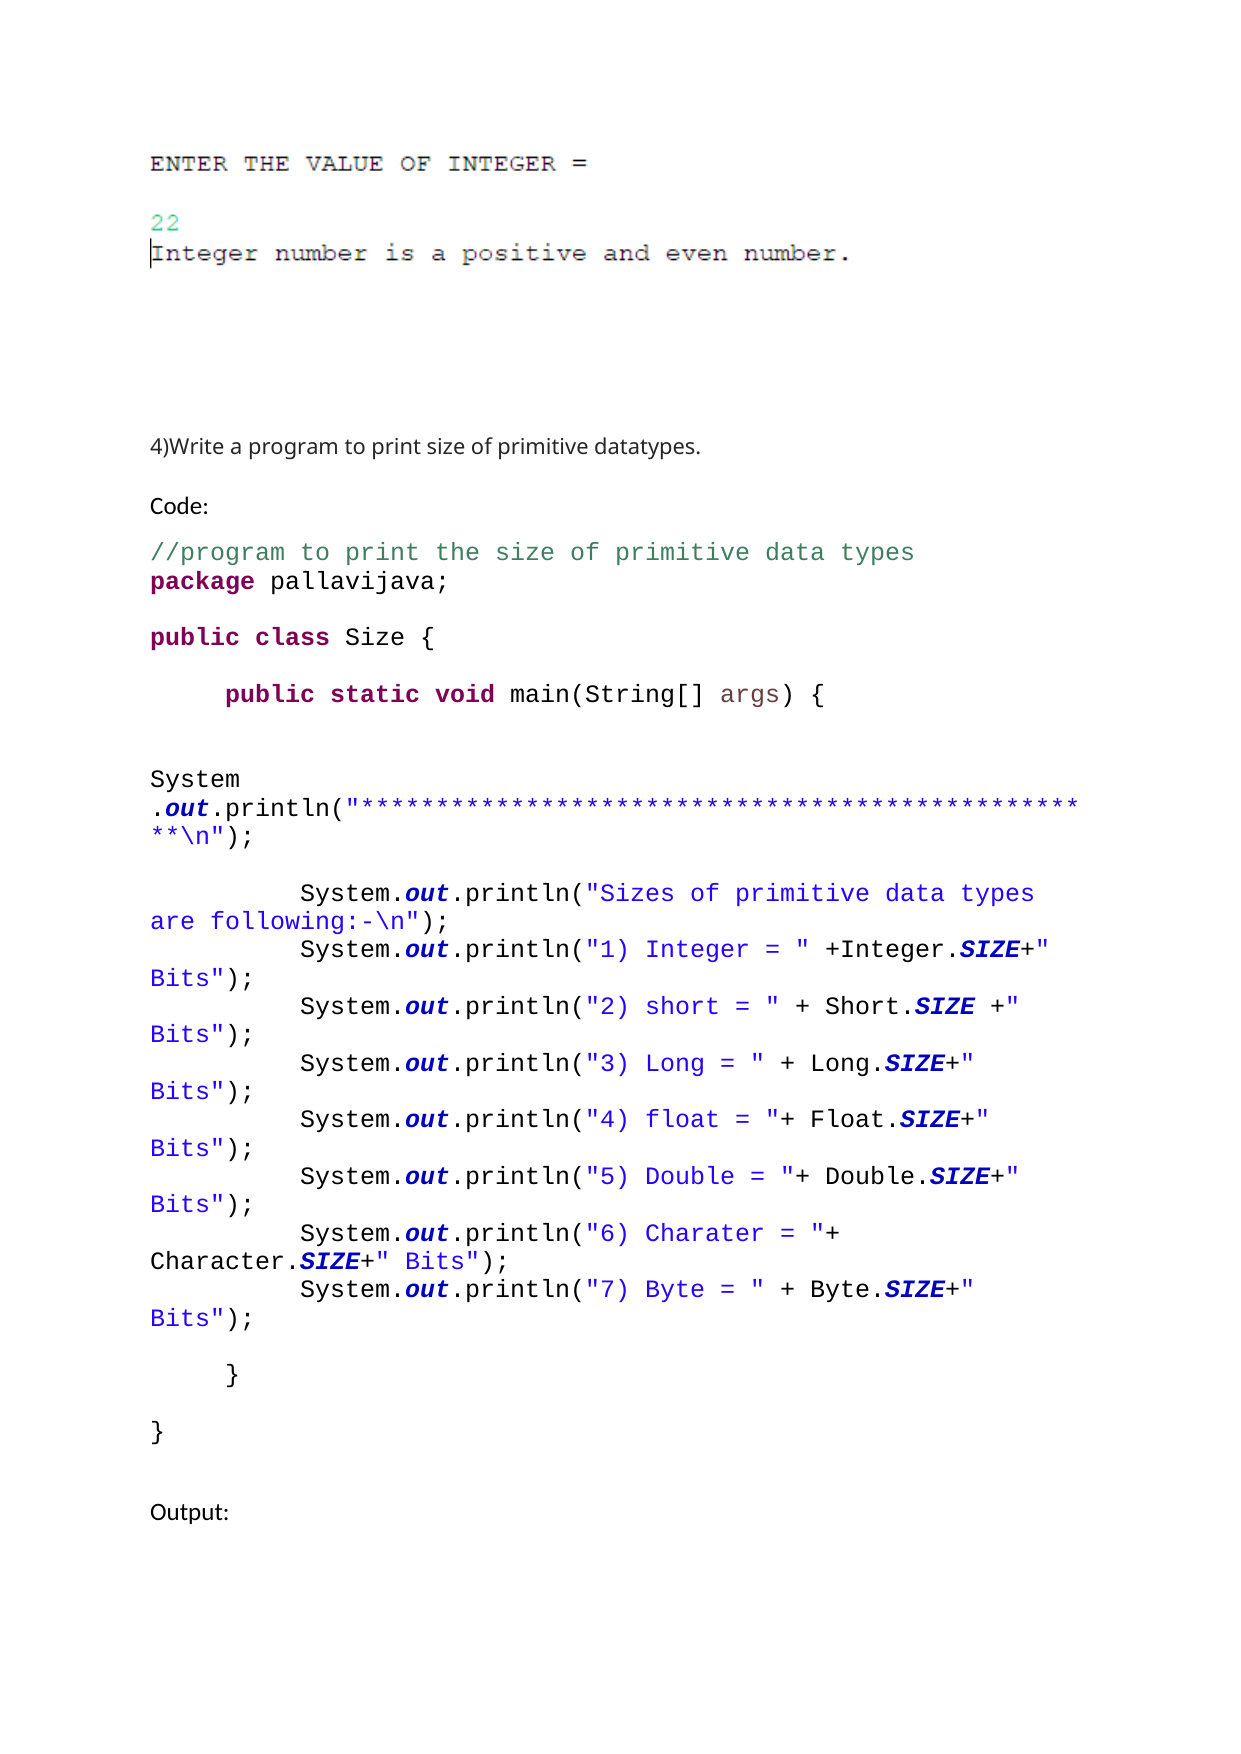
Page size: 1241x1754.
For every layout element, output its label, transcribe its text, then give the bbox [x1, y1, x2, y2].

text System.out.println("3) Long = " + Long.SIZE+" Bits"); [150, 1050, 1090, 1107]
text public static void main(String[] args) { [150, 682, 1090, 710]
text System.out.println("5) Double = "+ Double.SIZE+" Bits"); [150, 1164, 1090, 1220]
text System.out.println("2) short = " + Short.SIZE +" Bits"); [150, 994, 1090, 1050]
text //program to print the size of primitive data types [150, 540, 1090, 568]
text System.out.println("4) float = "+ Float.SIZE+" Bits"); [150, 1107, 1090, 1164]
picture [150, 150, 1047, 413]
text package pallavijava; [150, 568, 1090, 597]
text } [150, 1419, 1090, 1447]
text Code: [150, 490, 1090, 521]
text System.out.println("Sizes of primitive data types are following:-\n"); [150, 880, 1090, 937]
text System.out.println("1) Integer = " +Integer.SIZE+" Bits"); [150, 937, 1090, 994]
text Output: [150, 1497, 1090, 1527]
text } [150, 1362, 1090, 1390]
text System.out.println("**************************************************\n"); [150, 710, 1090, 852]
text 4)Write a program to print size of primitive datatypes. [150, 431, 1090, 461]
text System.out.println("6) Charater = "+ Character.SIZE+" Bits"); [150, 1220, 1090, 1277]
text System.out.println("7) Byte = " + Byte.SIZE+" Bits"); [150, 1277, 1090, 1334]
text public class Size { [150, 625, 1090, 653]
